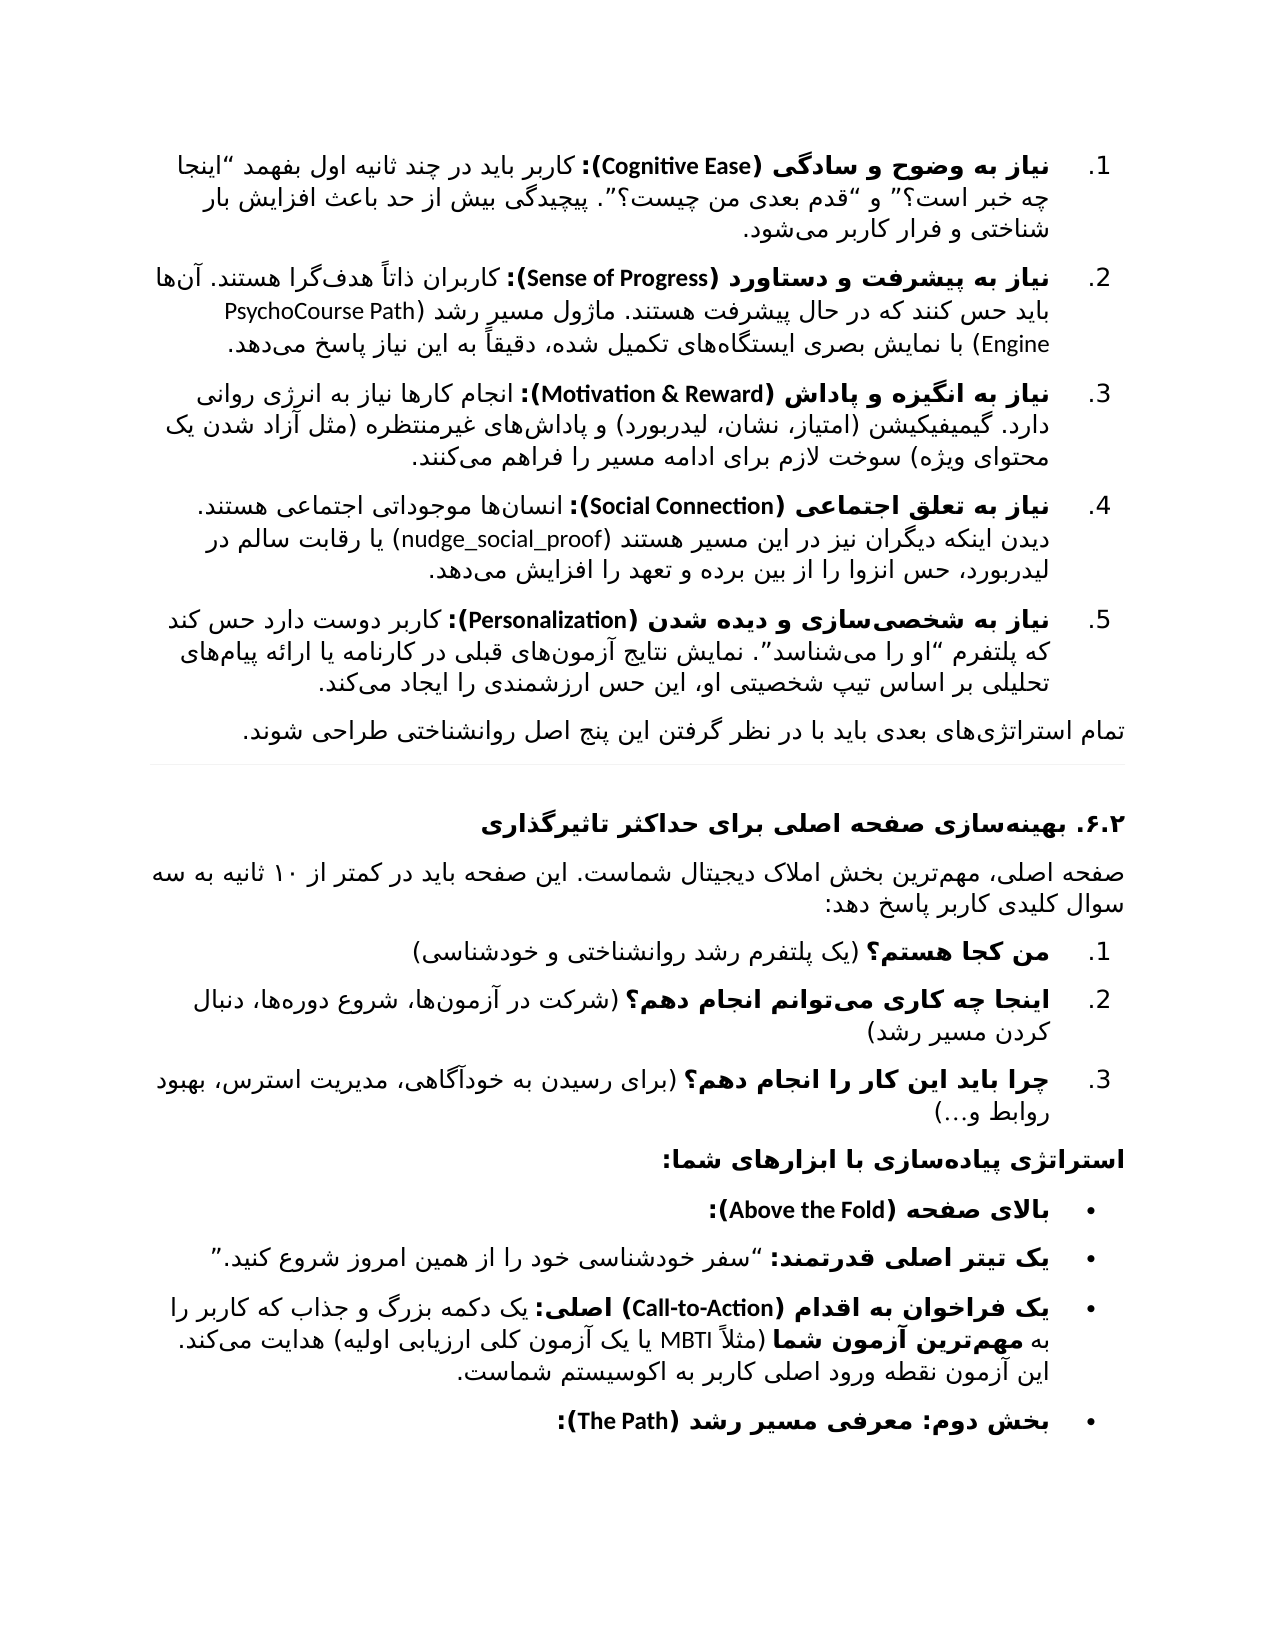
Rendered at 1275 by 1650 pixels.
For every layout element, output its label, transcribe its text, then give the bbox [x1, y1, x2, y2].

list یک فراخوان به اقدام (Call-to-Action) اصلی: یک دکمه بزرگ و جذاب که کاربر را به مهم‌ترین آزمون شما (مثلاً MBTI یا یک آزمون کلی ارزیابی اولیه) هدایت می‌کند. این آزمون نقطه ورود اصلی کاربر به اکوسیستم شماست. [150, 1292, 1087, 1387]
list بخش دوم: معرفی مسیر رشد (The Path): [150, 1406, 1087, 1436]
text استراتژی پیاده‌سازی با ابزارهای شما: [150, 1146, 1125, 1175]
list نیاز به تعلق اجتماعی (Social Connection): انسان‌ها موجوداتی اجتماعی هستند. دیدن اینکه دیگران نیز در این مسیر هستند (nudge_social_proof) یا رقابت سالم در لیدربورد، حس انزوا را از بین برده و تعهد را افزایش می‌دهد. [150, 490, 1087, 585]
list نیاز به پیشرفت و دستاورد (Sense of Progress): کاربران ذاتاً هدف‌گرا هستند. آن‌ها باید حس کنند که در حال پیشرفت هستند. ماژول مسیر رشد (PsychoCourse Path Engine) با نمایش بصری ایستگاه‌های تکمیل شده، دقیقاً به این نیاز پاسخ می‌دهد. [150, 262, 1087, 359]
list اینجا چه کاری می‌توانم انجام دهم؟ (شرکت در آزمون‌ها، شروع دوره‌ها، دنبال کردن مسیر رشد) [150, 986, 1087, 1047]
list چرا باید این کار را انجام دهم؟ (برای رسیدن به خودآگاهی، مدیریت استرس، بهبود روابط و…) [150, 1066, 1087, 1127]
list نیاز به انگیزه و پاداش (Motivation & Reward): انجام کارها نیاز به انرژی روانی دارد. گیمیفیکیشن (امتیاز، نشان، لیدربورد) و پاداش‌های غیرمنتظره (مثل آزاد شدن یک محتوای ویژه) سوخت لازم برای ادامه مسیر را فراهم می‌کنند. [150, 378, 1087, 471]
text تمام استراتژی‌های بعدی باید با در نظر گرفتن این پنج اصل روانشناختی طراحی شوند. [150, 716, 1125, 745]
text صفحه اصلی، مهم‌ترین بخش املاک دیجیتال شماست. این صفحه باید در کمتر از ۱۰ ثانیه به سه سوال کلیدی کاربر پاسخ دهد: [150, 858, 1125, 918]
list من کجا هستم؟ (یک پلتفرم رشد روانشناختی و خودشناسی) [150, 937, 1087, 967]
list نیاز به وضوح و سادگی (Cognitive Ease): کاربر باید در چند ثانیه اول بفهمد “اینجا چه خبر است؟” و “قدم بعدی من چیست؟”. پیچیدگی بیش از حد باعث افزایش بار شناختی و فرار کاربر می‌شود. [150, 150, 1087, 243]
list بالای صفحه (Above the Fold): [150, 1194, 1087, 1224]
list نیاز به شخصی‌سازی و دیده شدن (Personalization): کاربر دوست دارد حس کند که پلتفرم “او را می‌شناسد”. نمایش نتایج آزمون‌های قبلی در کارنامه یا ارائه پیام‌های تحلیلی بر اساس تیپ شخصیتی او، این حس ارزشمندی را ایجاد می‌کند. [150, 604, 1087, 697]
list یک تیتر اصلی قدرتمند: “سفر خودشناسی خود را از همین امروز شروع کنید.” [150, 1243, 1087, 1273]
text ۶.۲. بهینه‌سازی صفحه اصلی برای حداکثر تاثیرگذاری [150, 809, 1125, 839]
